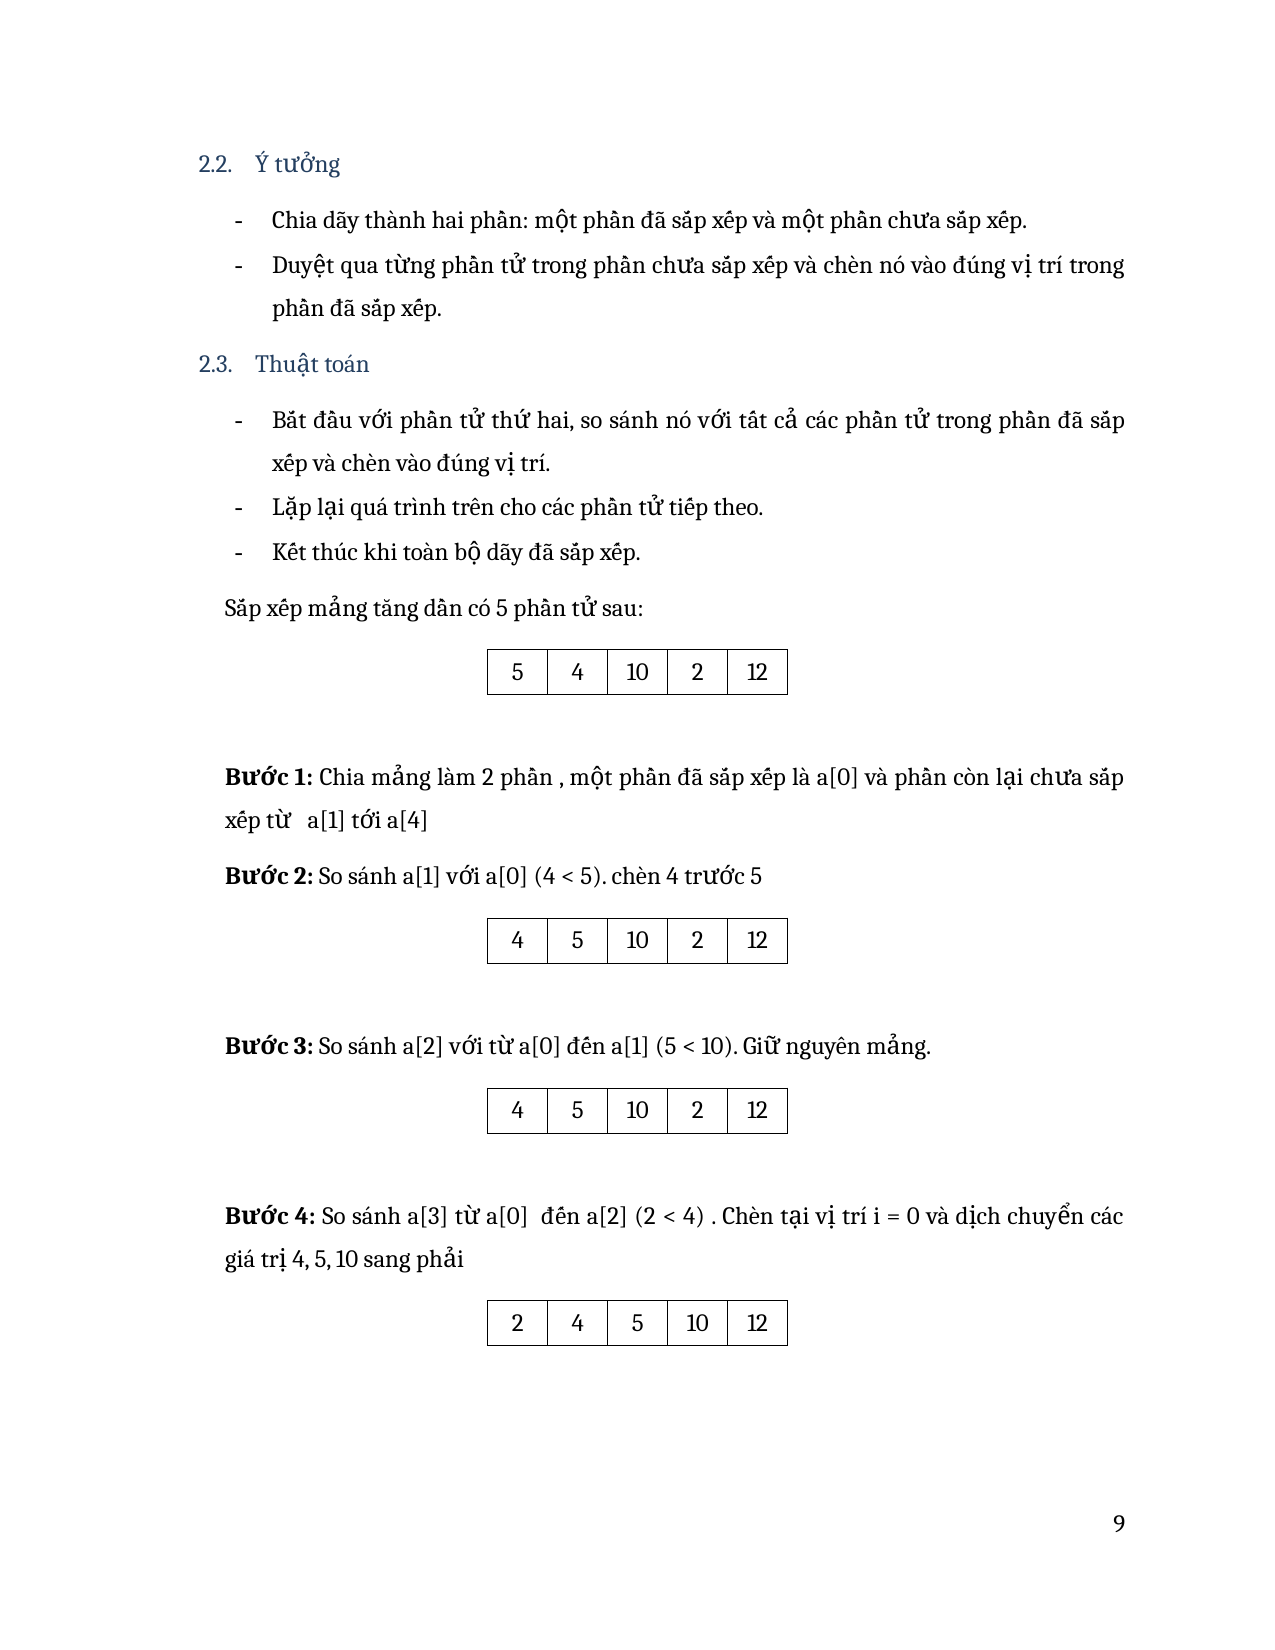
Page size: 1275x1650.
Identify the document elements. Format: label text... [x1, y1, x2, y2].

list Duyệt qua từng phần tử trong phần chưa sắp xếp và chèn nó vào đúng vị trí trong phần đã sắp xếp. [234, 250, 1125, 323]
table_header 5 [548, 1089, 607, 1132]
table_header 5 [488, 650, 547, 694]
table_header 10 [668, 1301, 727, 1345]
table_header 12 [728, 1301, 787, 1345]
subtitle Thuật toán [232, 349, 1125, 378]
table_header 2 [668, 919, 727, 963]
table_header 5 [608, 1301, 667, 1345]
table_header 5 [548, 919, 607, 963]
table_header 4 [548, 650, 607, 694]
table_header 12 [728, 919, 787, 963]
text Bước 1: Chia mảng làm 2 phần , một phần đã sắp xếp là a[0] và phần còn lại chưa sắp xếp từ a[1] tới a[4] [225, 763, 1125, 835]
text Bước 2: So sánh a[1] với a[0] (4 < 5). chèn 4 trước 5 [225, 862, 1125, 891]
list Bắt đầu với phần tử thứ hai, so sánh nó với tất cả các phần tử trong phần đã sắp xếp và chèn vào đúng vị trí. [234, 405, 1125, 478]
subtitle Ý tưởng [232, 150, 1125, 179]
table_header 12 [728, 1089, 787, 1132]
table_header 10 [608, 650, 667, 694]
text Bước 3: So sánh a[2] với từ a[0] đến a[1] (5 < 10). Giữ nguyên mảng. [225, 1032, 1125, 1061]
table_header 2 [668, 1089, 727, 1132]
table_header 4 [488, 919, 547, 963]
text Bước 4: So sánh a[3] từ a[0] đến a[2] (2 < 4) . Chèn tại vị trí i = 0 và dịch chuyển các giá trị 4, 5, 10 sang phải [225, 1202, 1125, 1273]
table_header 2 [668, 650, 727, 694]
table_header 2 [488, 1301, 547, 1345]
table_header 12 [728, 650, 787, 694]
table_header 10 [608, 1089, 667, 1132]
table_header 4 [548, 1301, 607, 1345]
table_header 10 [608, 919, 667, 963]
table_header 4 [488, 1089, 547, 1132]
list Lặp lại quá trình trên cho các phần tử tiếp theo. [234, 492, 1125, 522]
text Sắp xếp mảng tăng dần có 5 phần tử sau: [225, 593, 1125, 622]
list Chia dãy thành hai phần: một phần đã sắp xếp và một phần chưa sắp xếp. [234, 206, 1125, 235]
list Kết thúc khi toàn bộ dãy đã sắp xếp. [234, 537, 1125, 566]
